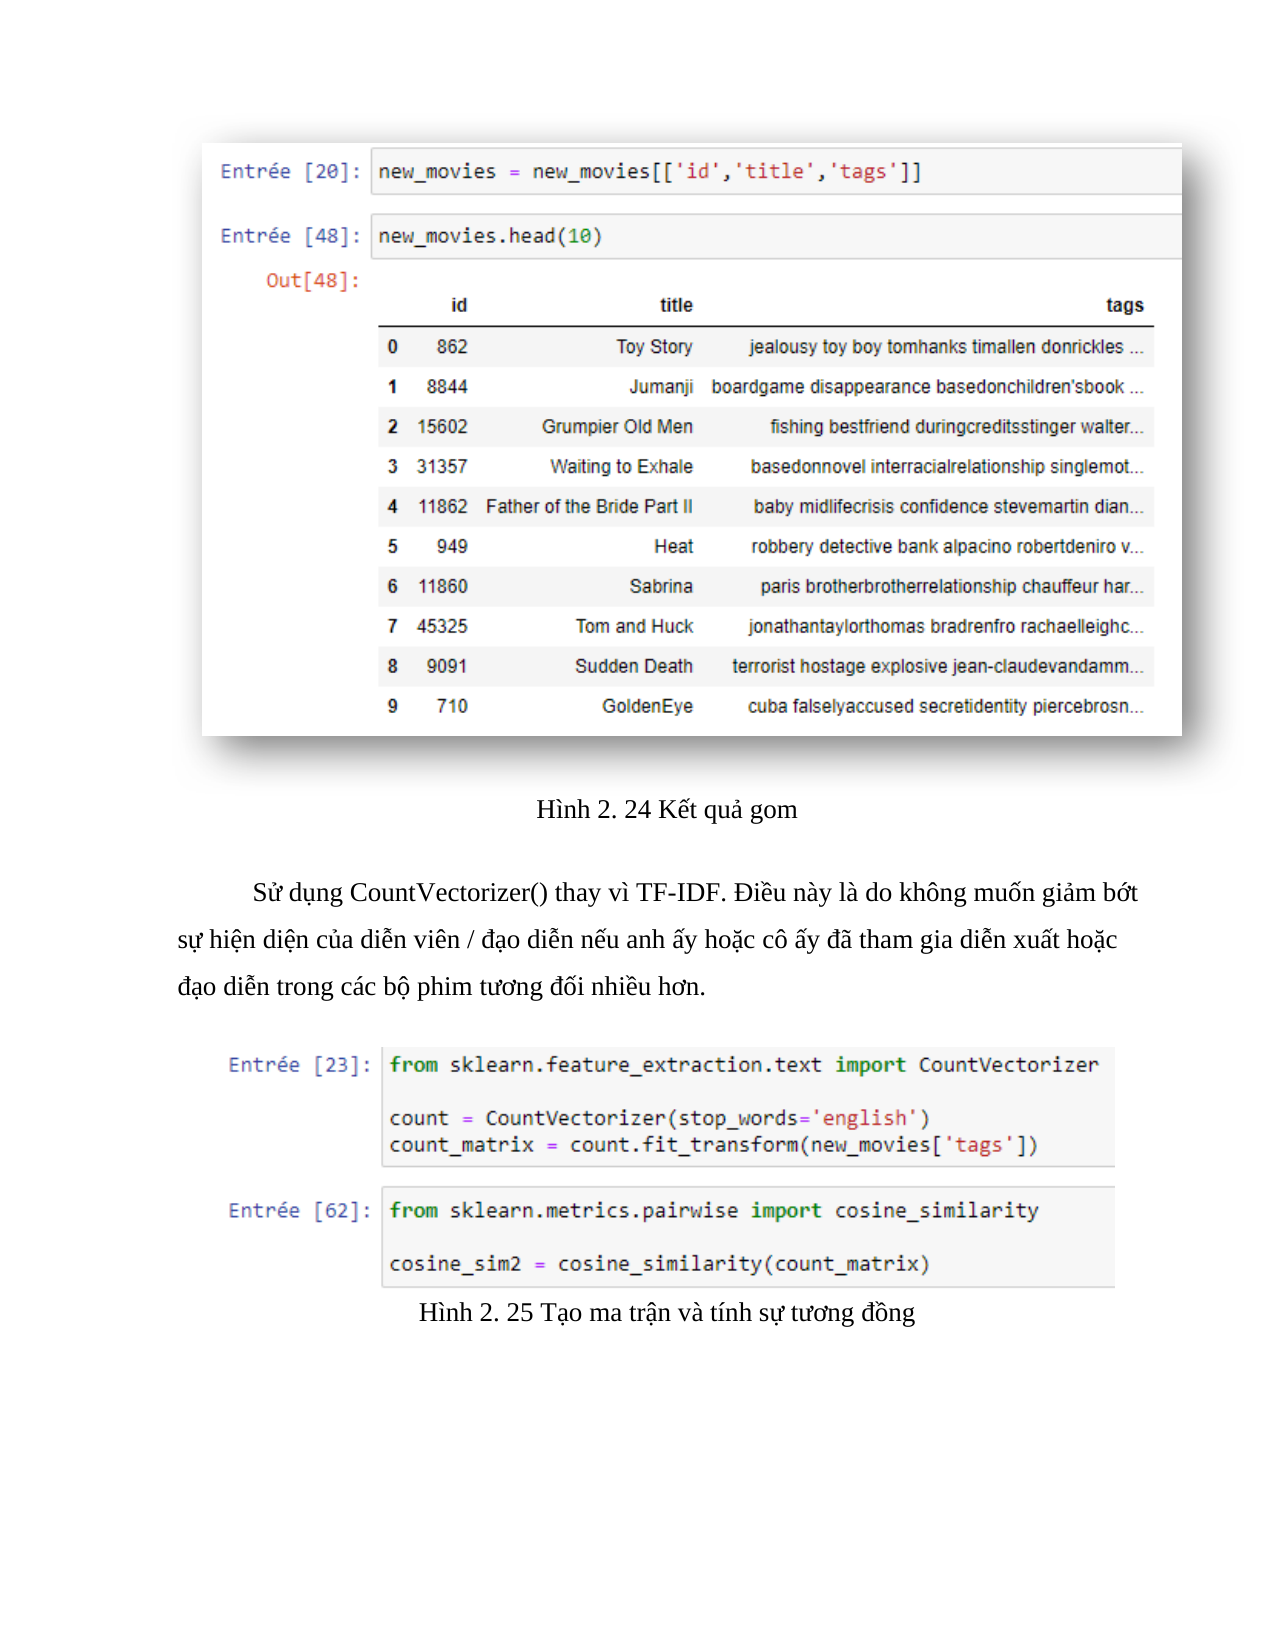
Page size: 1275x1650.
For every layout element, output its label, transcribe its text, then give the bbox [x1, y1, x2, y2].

text Hình 2. 25 Tạo ma trận và tính sự tương đồng [177, 1296, 1157, 1327]
picture [202, 143, 1182, 736]
picture [219, 1047, 1115, 1296]
text Sử dụng CountVectorizer() thay vì TF-IDF. Điều này là do không muốn giảm bớt sự hiện diện của diễn viên / đạo diễn nếu anh ấy hoặc cô ấy đã tham gia diễn xuất hoặc đạo diễn trong các bộ phim tương đối nhiều hơn. [177, 876, 1157, 1001]
